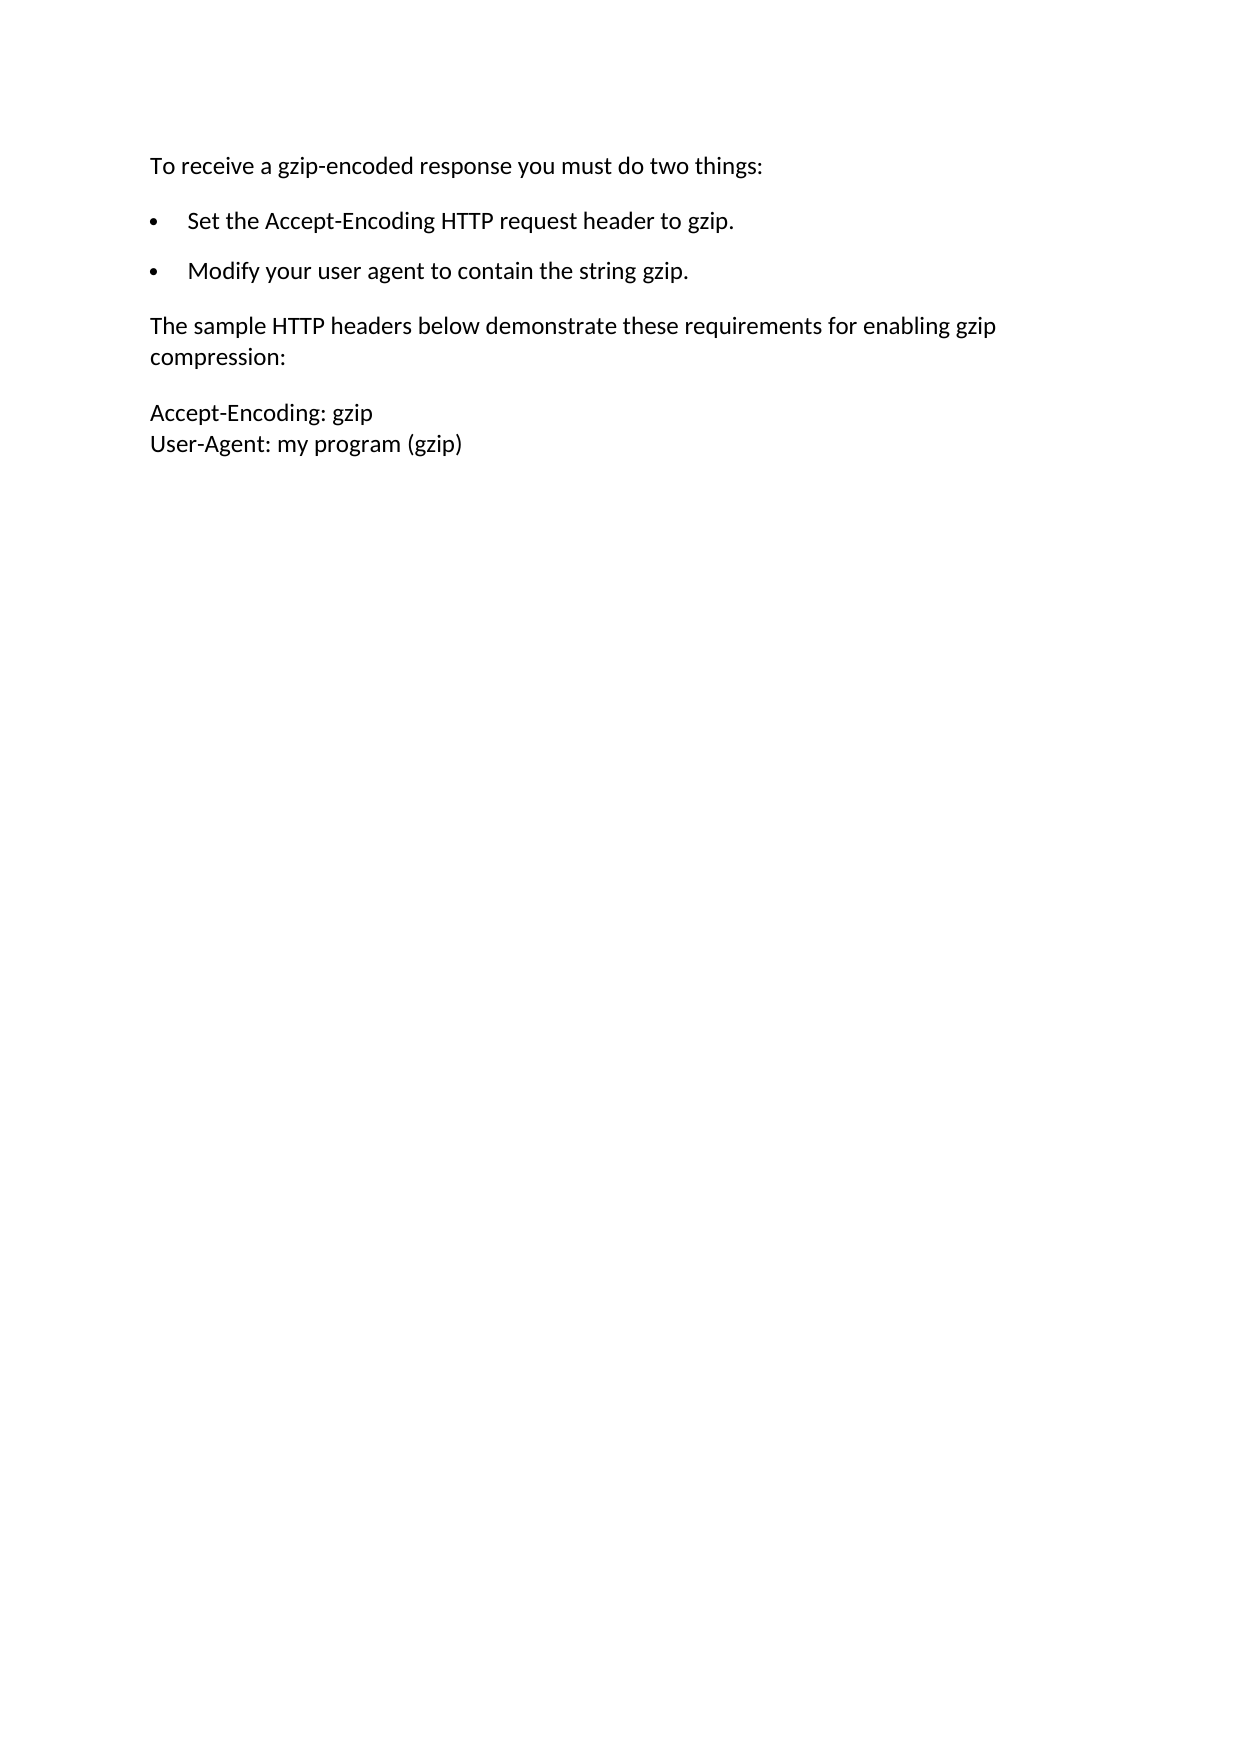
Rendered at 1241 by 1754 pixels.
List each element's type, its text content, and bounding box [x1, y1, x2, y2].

text User-Agent: my program (gzip) [150, 428, 1090, 459]
list Modify your user agent to contain the string gzip. [150, 255, 1090, 285]
list Set the Accept-Encoding HTTP request header to gzip. [150, 206, 1090, 236]
text Accept-Encoding: gzip [150, 396, 1090, 428]
text To receive a gzip-encoded response you must do two things: [150, 150, 1090, 181]
text The sample HTTP headers below demonstrate these requirements for enabling gzip compression: [150, 310, 1090, 371]
